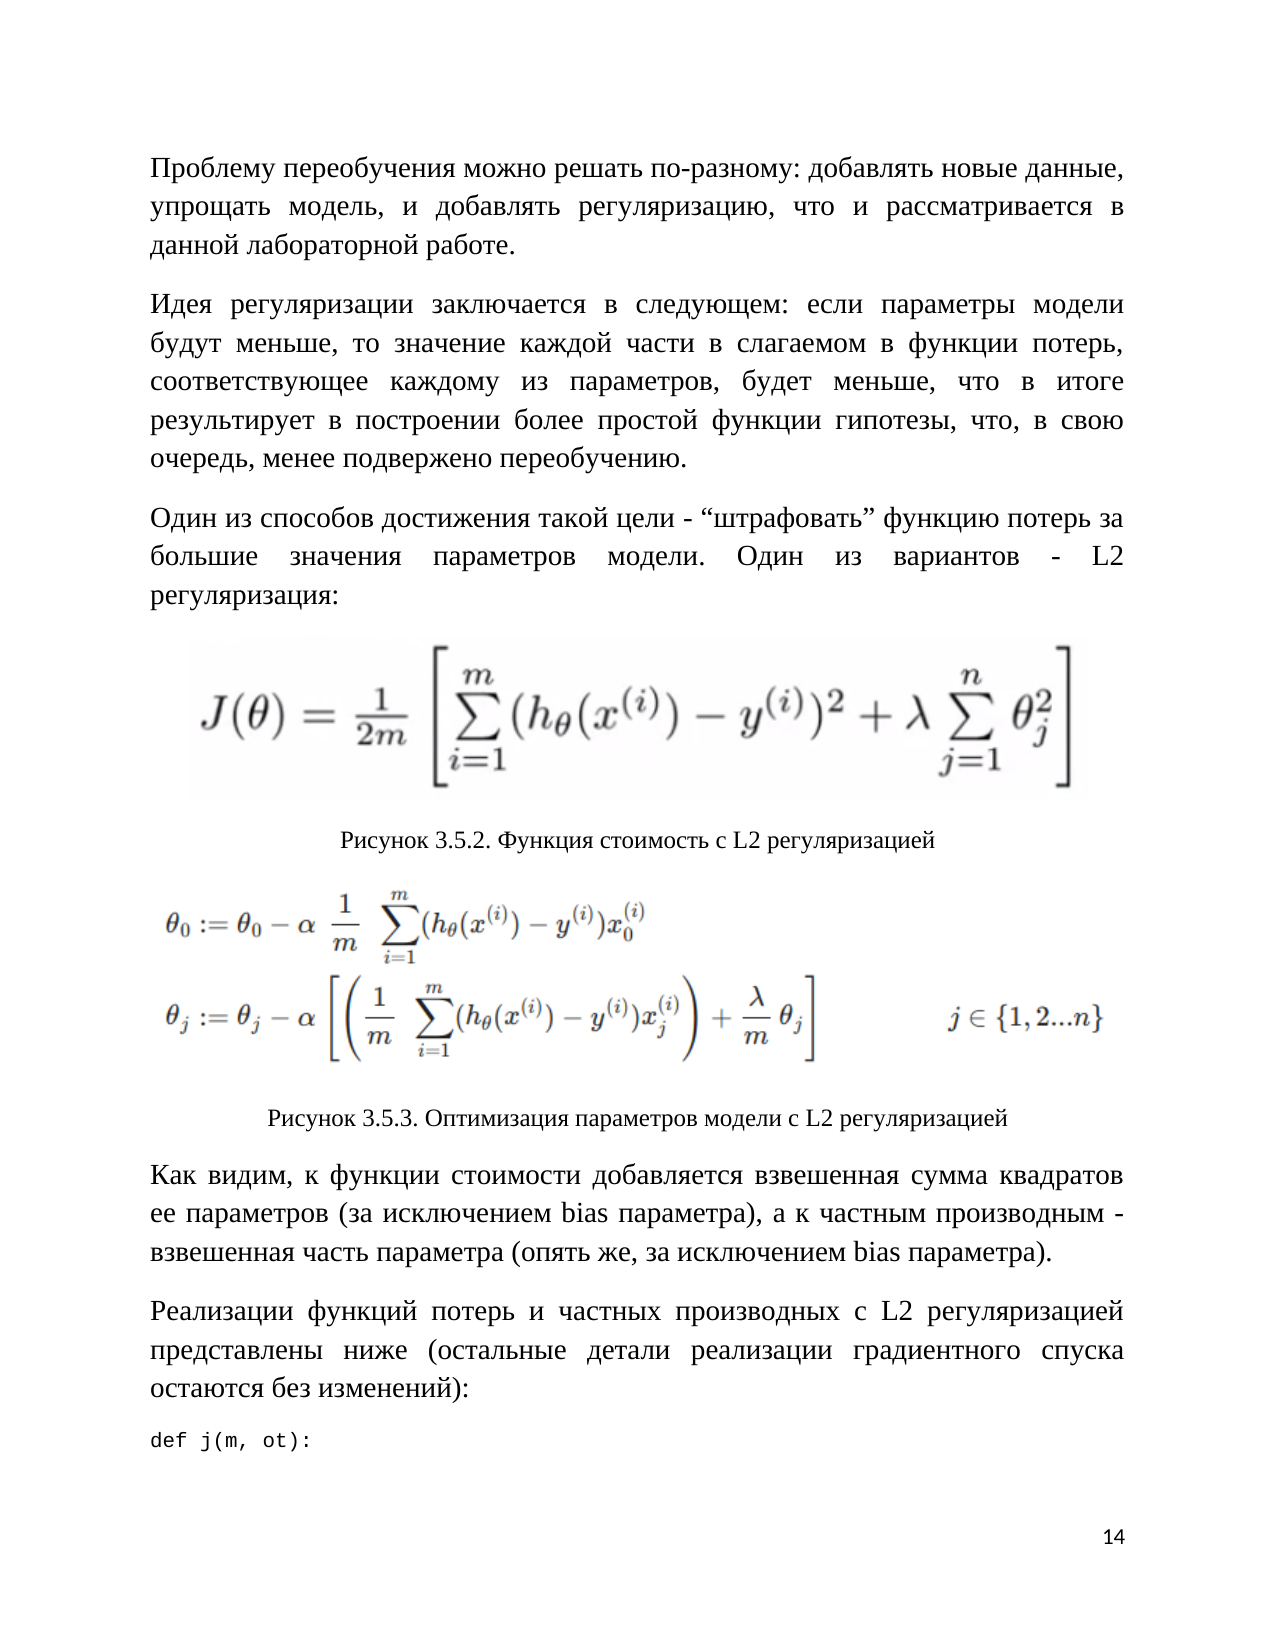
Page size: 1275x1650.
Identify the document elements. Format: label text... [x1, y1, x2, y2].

text def j(m, ot): [150, 1430, 1125, 1453]
picture [150, 879, 1125, 1078]
text Как видим, к функции стоимости добавляется взвешенная сумма квадратов ее параметров (за исключением bias параметра), а к частным производным - взвешенная часть параметра (опять же, за исключением bias параметра). [150, 1157, 1125, 1268]
text Проблему переобучения можно решать по-разному: добавлять новые данные, упрощать модель, и добавлять регуляризацию, что и рассматривается в данной лабораторной работе. [150, 150, 1125, 261]
text Один из способов достижения такой цели - “штрафовать” функцию потерь за большие значения параметров модели. Один из вариантов - L2 регуляризация: [150, 500, 1125, 611]
text Идея регуляризации заключается в следующем: если параметры модели будут меньше, то значение каждой части в слагаемом в функции потерь, соответствующее каждому из параметров, будет меньше, что в итоге результирует в построении более простой функции гипотезы, что, в свою очередь, менее подвержено переобучению. [150, 286, 1125, 474]
text Реализации функций потерь и частных производных с L2 регуляризацией представлены ниже (остальные детали реализации градиентного спуска остаются без изменений): [150, 1293, 1125, 1404]
picture [187, 636, 1088, 801]
text Рисунок 3.5.2. Функция стоимость с L2 регуляризацией [150, 826, 1125, 854]
text Рисунок 3.5.3. Оптимизация параметров модели с L2 регуляризацией [150, 1103, 1125, 1132]
